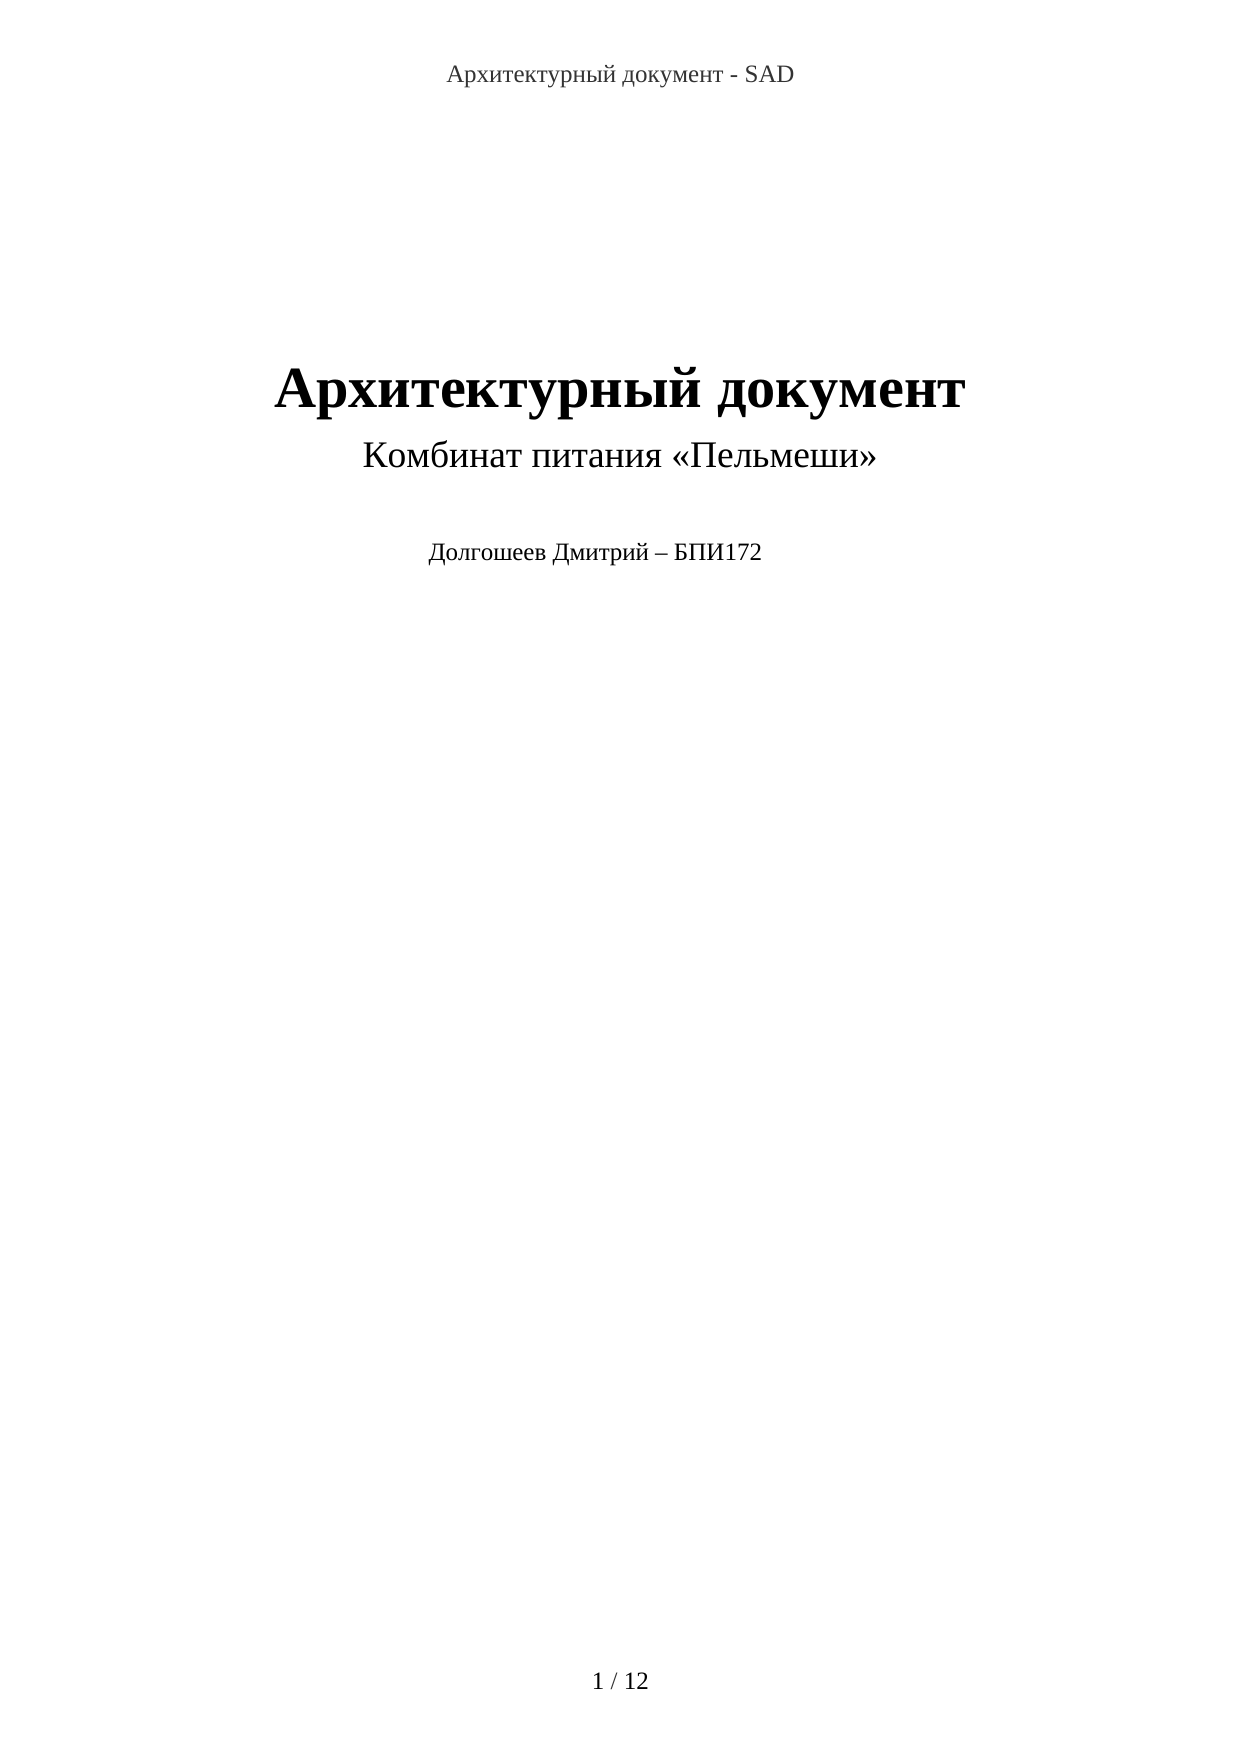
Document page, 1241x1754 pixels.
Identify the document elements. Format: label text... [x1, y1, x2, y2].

subtitle Комбинат питания «Пельмеши» [59, 432, 1181, 475]
text Долгошеев Дмитрий – БПИ172 [59, 537, 1181, 566]
title Архитектурный документ [59, 353, 1181, 420]
